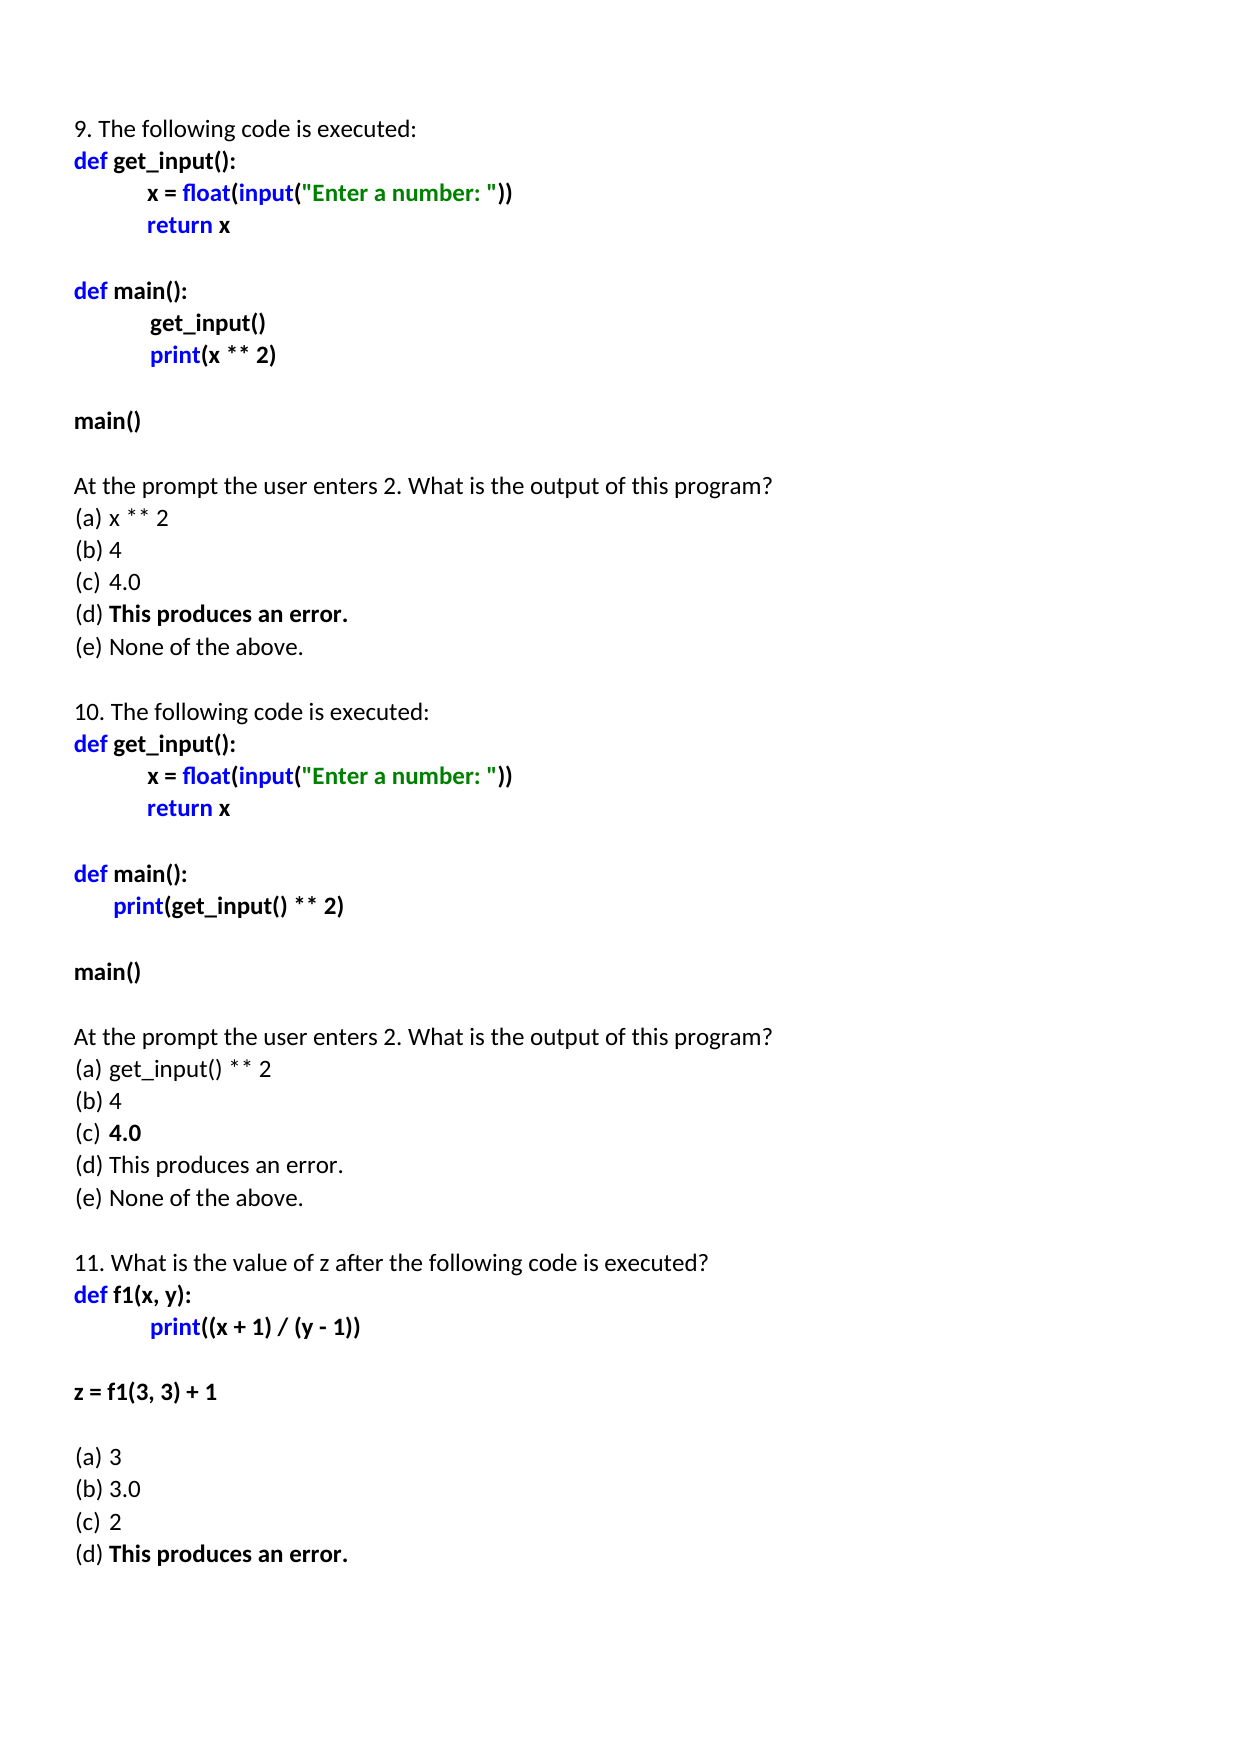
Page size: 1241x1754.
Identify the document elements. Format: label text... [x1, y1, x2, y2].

text def get_input(): [73, 145, 518, 176]
list None of the above. [75, 1182, 1163, 1212]
list 3.0 [75, 1473, 1163, 1504]
text get_input() [150, 307, 518, 338]
list x ** 2 [75, 502, 1163, 533]
list 3 [75, 1441, 1163, 1472]
text 11. What is the value of z after the following code is executed? [73, 1247, 1163, 1277]
list None of the above. [75, 631, 1163, 661]
text x = float(input("Enter a number: ")) [73, 177, 518, 208]
list 2 [75, 1506, 1163, 1536]
text 9. The following code is executed: [73, 113, 1163, 143]
list 4.0 [75, 1117, 1163, 1148]
list This produces an error. [75, 1149, 1163, 1180]
text def main(): [73, 858, 381, 889]
text def main(): [73, 275, 518, 306]
text print(x ** 2) [150, 340, 518, 370]
subtitle main() [73, 405, 518, 435]
subtitle return x [73, 209, 452, 240]
text At the prompt the user enters 2. What is the output of this program? [73, 1021, 1163, 1051]
subtitle main() [73, 956, 518, 986]
list 4.0 [75, 566, 1163, 597]
text 10. The following code is executed: [73, 696, 1163, 726]
text print(get_input() ** 2) [73, 891, 381, 921]
text x = float(input("Enter a number: ")) [73, 760, 518, 791]
text def get_input(): [73, 728, 518, 759]
list This produces an error. [75, 599, 1163, 629]
text At the prompt the user enters 2. What is the output of this program? [73, 470, 1163, 500]
text print((x + 1) / (y - 1)) [150, 1311, 518, 1342]
subtitle z = f1(3, 3) + 1 [73, 1376, 518, 1407]
list 4 [75, 534, 1163, 565]
subtitle return x [73, 792, 452, 823]
list get_input() ** 2 [75, 1053, 1163, 1083]
text def f1(x, y): [73, 1279, 518, 1309]
list This produces an error. [75, 1538, 1163, 1568]
list 4 [75, 1085, 1163, 1116]
